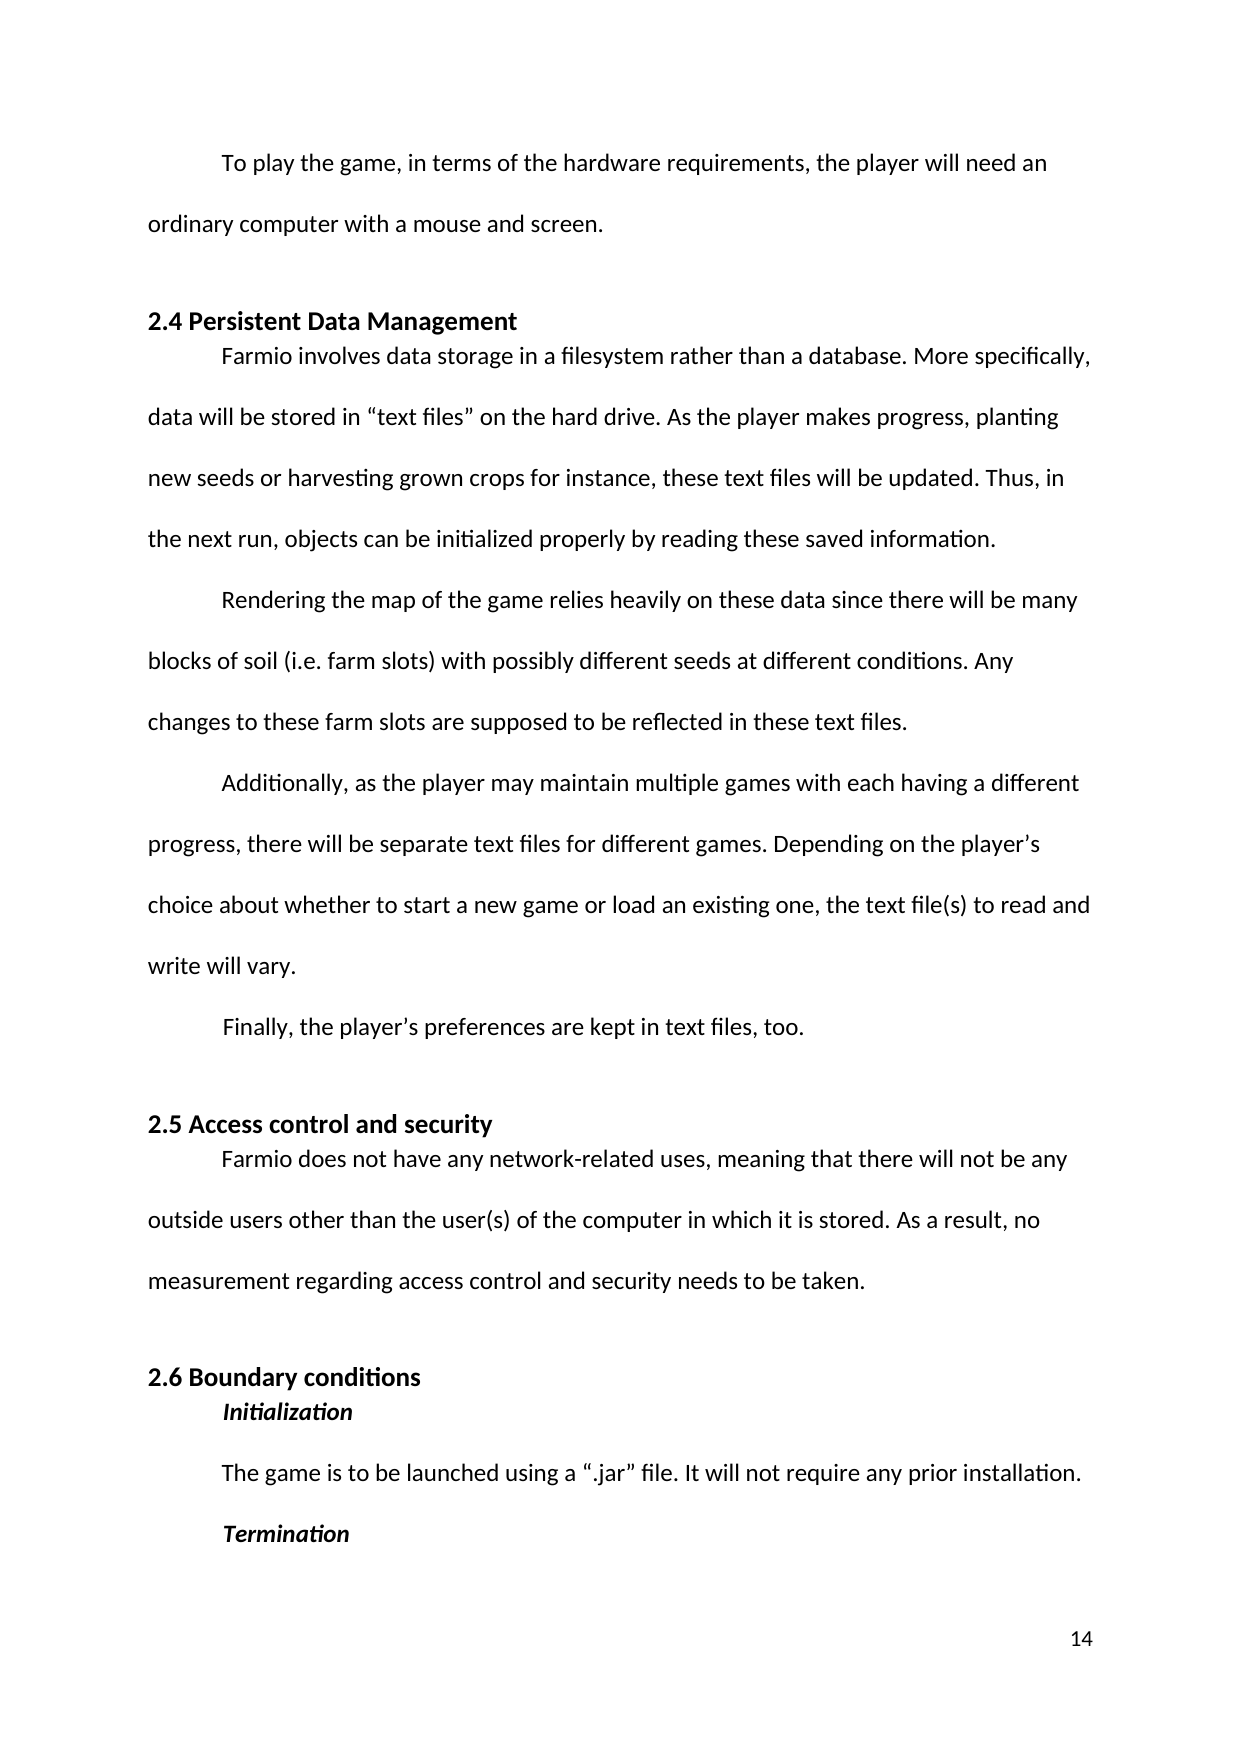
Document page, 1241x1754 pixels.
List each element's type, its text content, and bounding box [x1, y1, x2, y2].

text Additionally, as the player may maintain multiple games with each having a different progress, there will be separate text files for different games. Depending on the player’s choice about whether to start a new game or load an existing one, the text file(s) to read and write will vary. [148, 767, 1093, 981]
text Farmio involves data storage in a filesystem rather than a database. More specifically, data will be stored in “text files” on the hard drive. As the player makes progress, planting new seeds or harvesting grown crops for instance, these text files will be updated. Thus, in the next run, objects can be initialized properly by reading these saved information. [148, 340, 1093, 554]
subtitle 2.5 Access control and security [148, 1107, 1093, 1140]
text Termination [223, 1518, 1093, 1549]
text Rendering the map of the game relies heavily on these data since there will be many blocks of soil (i.e. farm slots) with possibly different seeds at different conditions. Any changes to these farm slots are supposed to be reflected in these text files. [148, 584, 1093, 737]
subtitle 2.4 Persistent Data Management [148, 304, 1093, 337]
subtitle 2.6 Boundary conditions [148, 1361, 1093, 1394]
text Farmio does not have any network-related uses, meaning that there will not be any outside users other than the user(s) of the computer in which it is stored. As a result, no measurement regarding access control and security needs to be taken. [148, 1143, 1093, 1295]
text To play the game, in terms of the hardware requirements, the player will need an ordinary computer with a mouse and screen. [148, 148, 1093, 239]
text Initialization [223, 1396, 1093, 1427]
text The game is to be launched using a “.jar” file. It will not require any prior installation. [148, 1457, 1093, 1488]
text Finally, the player’s preferences are kept in text files, too. [148, 1011, 1093, 1042]
